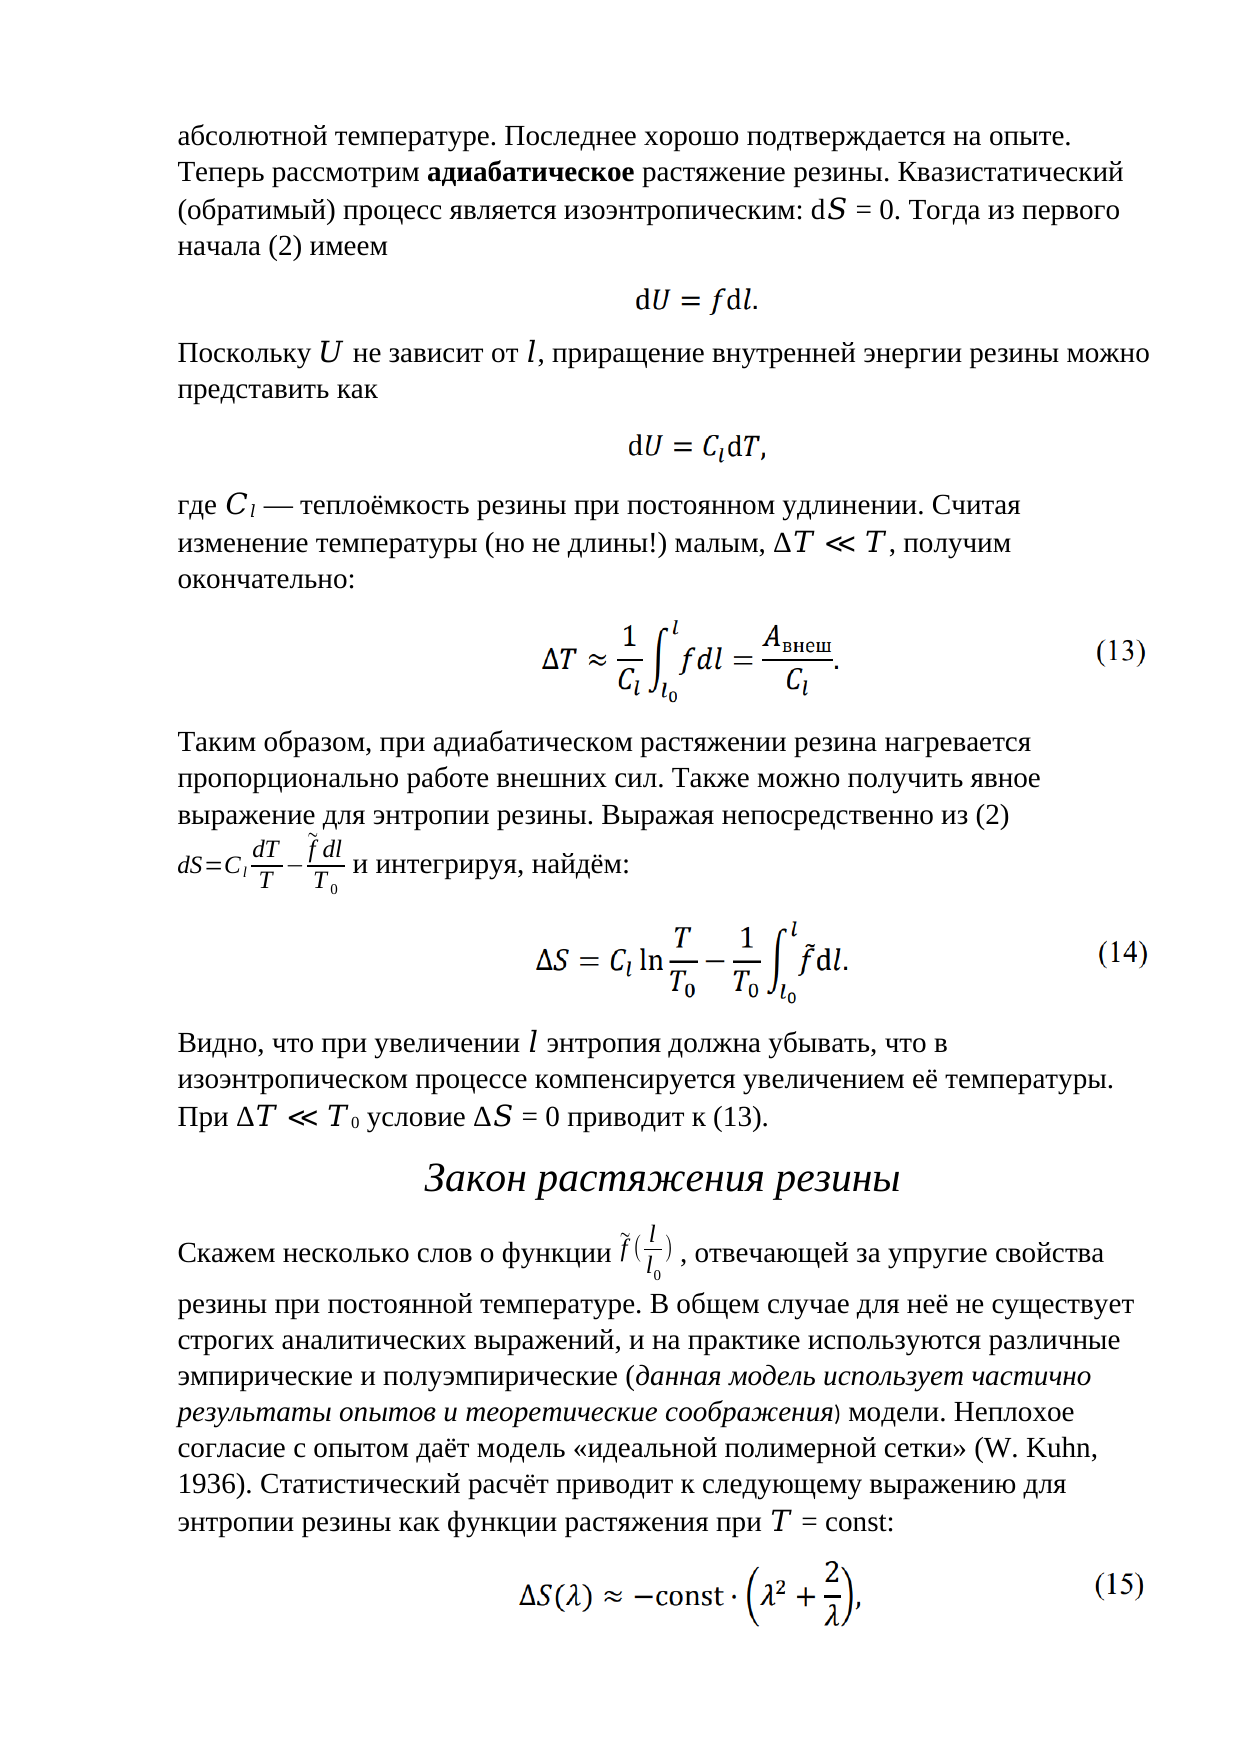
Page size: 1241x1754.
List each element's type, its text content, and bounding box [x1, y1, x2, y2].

picture [177, 917, 1152, 1005]
text Закон растяжения резины [177, 1152, 1152, 1200]
text Таким образом, при адиабатическом растяжении резина нагревается пропорционально работе внешних сил. Также можно получить явное выражение для энтропии резины. Выражая непосредственно из (2) и интегрируя, найдём: [177, 724, 1152, 898]
picture [177, 1557, 1152, 1629]
text Видно, что при увеличении 𝑙 энтропия должна убывать, что в изоэнтропическом процессе компенсируется увеличением её температуры. При Δ𝑇 ≪ 𝑇0 условие Δ𝑆 = 0 приводит к (13). [177, 1023, 1152, 1133]
picture [177, 614, 1152, 706]
text Поскольку 𝑈 не зависит от 𝑙, приращение внутренней энергии резины можно представить как [177, 333, 1152, 405]
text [177, 118, 1152, 262]
text где 𝐶𝑙 — теплоёмкость резины при постоянном удлинении. Считая изменение температуры (но не длины!) малым, Δ𝑇 ≪ 𝑇, получим окончательно: [177, 486, 1152, 595]
picture [177, 424, 1152, 467]
text Скажем несколько слов о функции , отвечающей за упругие свойства резины при постоянной температуре. В общем случае для неё не существует строгих аналитических выражений, и на практике используются различные эмпирические и полуэмпирические (данная модель использует частично результаты опытов и теоретические соображения) модели. Неплохое согласие с опытом даёт модель «идеальной полимерной сетки» (W. Kuhn, 1936). Статистический расчёт приводит к следующему выражению для энтропии резины как функции растяжения при 𝑇 = const: [177, 1221, 1152, 1538]
picture [177, 281, 1152, 315]
